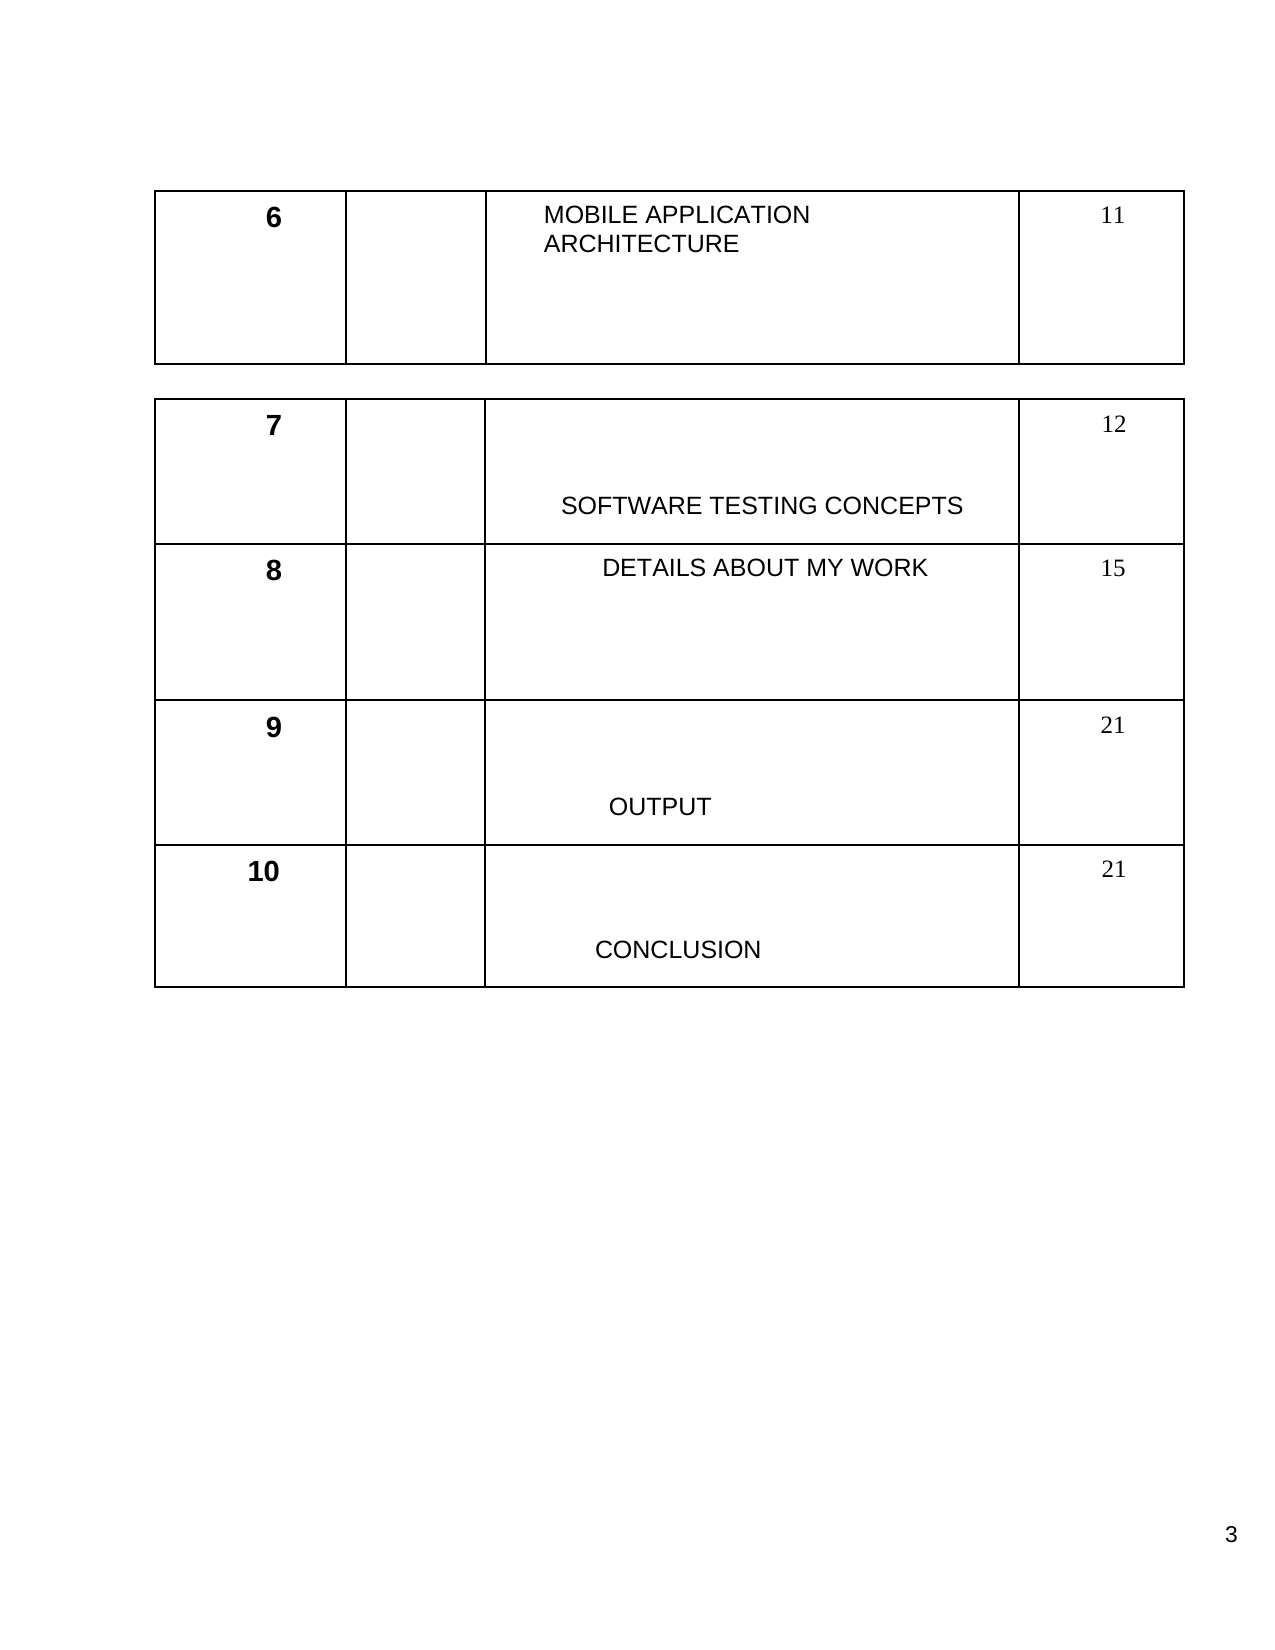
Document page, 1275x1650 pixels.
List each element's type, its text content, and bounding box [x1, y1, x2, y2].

table_header [347, 400, 484, 542]
table_cell [347, 545, 484, 699]
table_cell 6 [156, 192, 345, 363]
table_cell 11 [1020, 192, 1183, 363]
table_cell [347, 846, 484, 986]
table_header 12 [1020, 400, 1183, 542]
table_cell 8 [156, 545, 345, 699]
table_cell 15 [1020, 545, 1183, 699]
table_cell CONCLUSION [486, 846, 1018, 986]
table_cell OUTPUT [486, 701, 1018, 843]
table_header 7 [156, 400, 345, 542]
table_cell 9 [156, 701, 345, 843]
table_cell DETAILS ABOUT MY WORK [486, 545, 1018, 699]
table_cell 10 [156, 846, 345, 986]
table_cell [347, 701, 484, 843]
table_header SOFTWARE TESTING CONCEPTS [486, 400, 1018, 542]
table_cell 21 [1020, 846, 1183, 986]
table_cell 21 [1020, 701, 1183, 843]
table_cell MOBILE APPLICATION ARCHITECTURE [487, 192, 1018, 363]
table_cell [347, 192, 485, 363]
